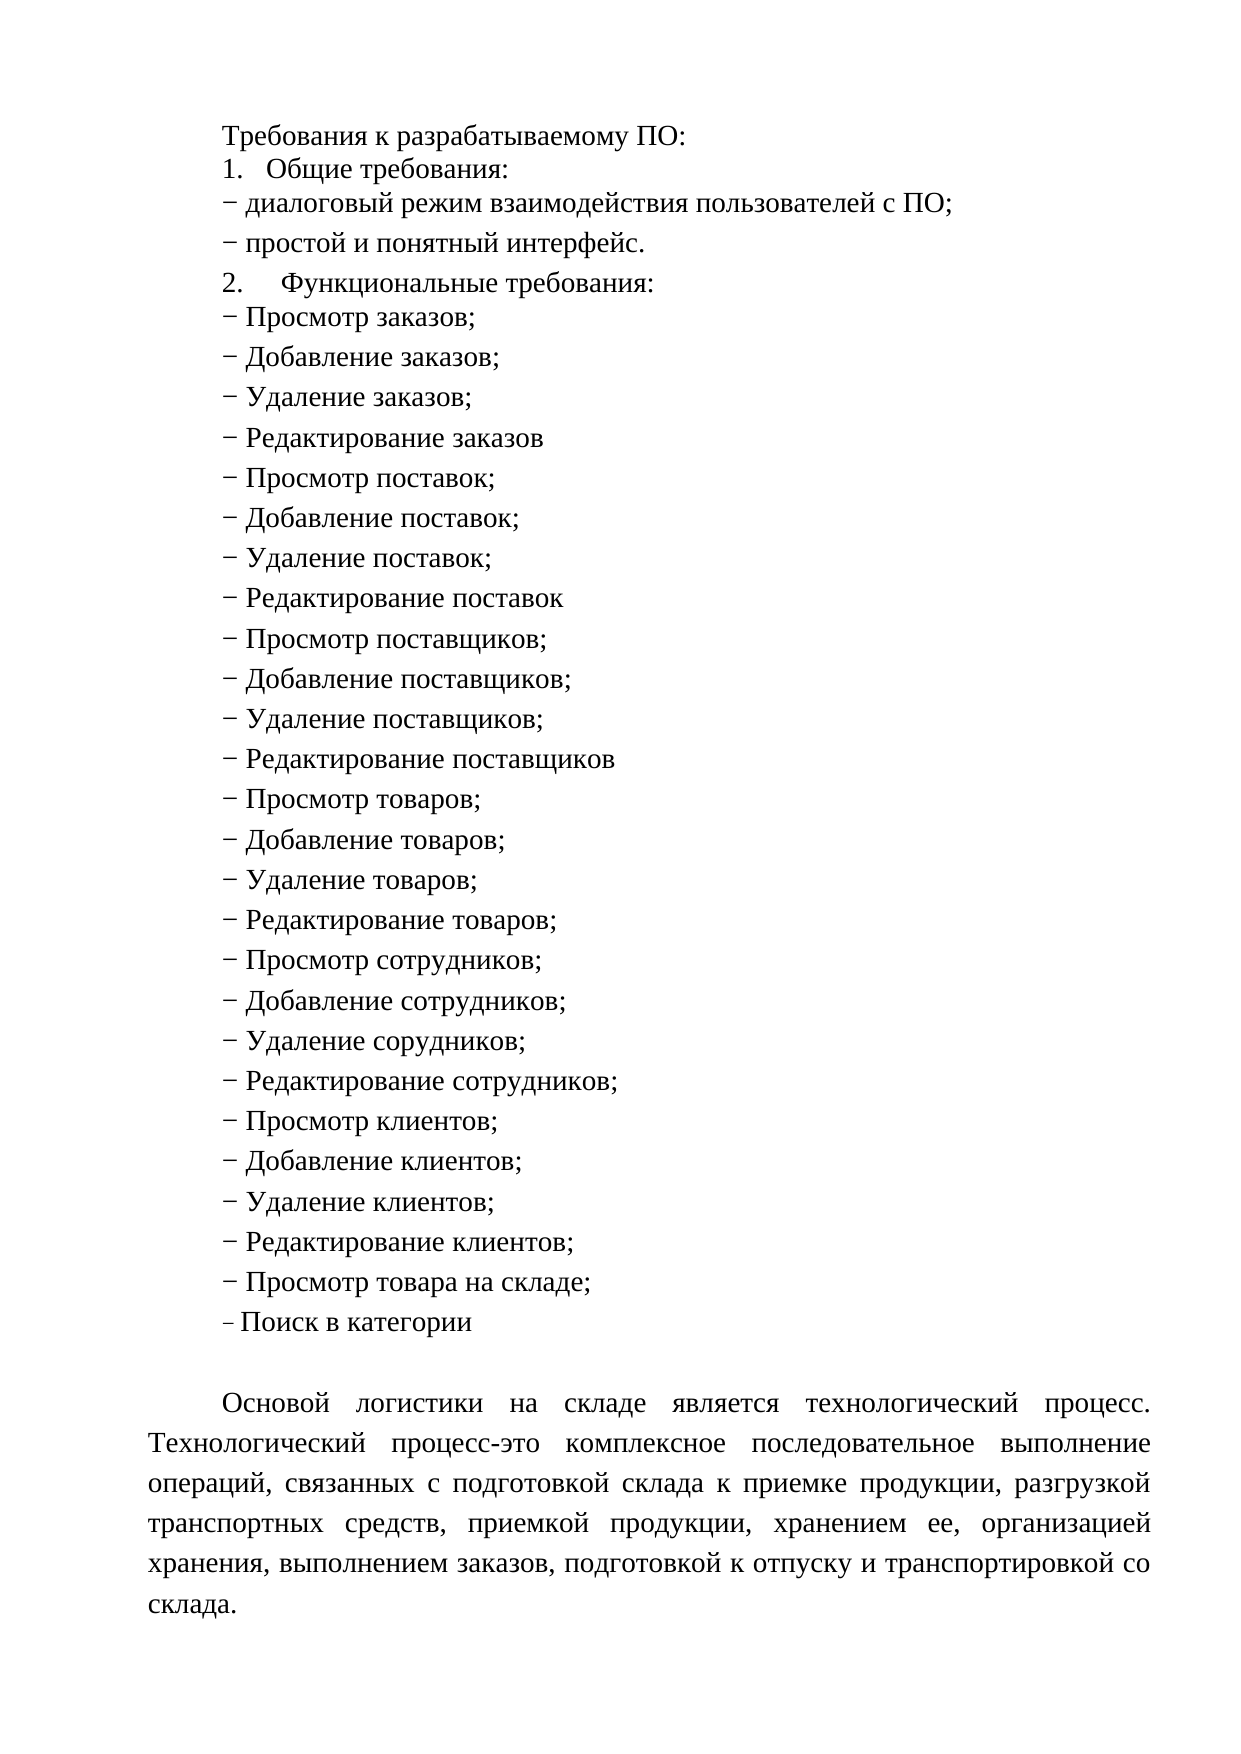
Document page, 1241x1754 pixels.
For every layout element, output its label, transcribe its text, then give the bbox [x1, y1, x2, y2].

list Редактирование товаров; [148, 902, 1152, 936]
list диалоговый режим взаимодействия пользователей с ПО; [148, 185, 1152, 219]
list Просмотр поставщиков; [148, 621, 1152, 654]
list Удаление клиентов; [148, 1184, 1152, 1217]
list Добавление поставщиков; [148, 661, 1152, 694]
list Добавление товаров; [148, 822, 1152, 855]
list Редактирование поставок [148, 581, 1152, 614]
list Поиск в категории [148, 1304, 1152, 1338]
list Просмотр поставок; [148, 460, 1152, 493]
list Добавление поставок; [148, 500, 1152, 534]
list Добавление сотрудников; [148, 983, 1152, 1016]
list Просмотр сотрудников; [148, 942, 1152, 976]
list Добавление заказов; [148, 339, 1152, 373]
list Просмотр клиентов; [148, 1103, 1152, 1137]
list простой и понятный интерфейс. [148, 225, 1152, 259]
list Редактирование заказов [148, 420, 1152, 453]
list Удаление сорудников; [148, 1023, 1152, 1056]
list Просмотр товаров; [148, 782, 1152, 815]
text Основой логистики на складе является технологический процесс. Технологический процесс-это комплексное последовательное выполнение операций, связанных с подготовкой склада к приемке продукции, разгрузкой транспортных средств, приемкой продукции, хранением ее, организацией хранения, выполнением заказов, подготовкой к отпуску и транспортировкой со склада. [148, 1385, 1152, 1619]
list Удаление поставок; [148, 540, 1152, 574]
list Редактирование клиентов; [148, 1224, 1152, 1257]
list Просмотр заказов; [148, 299, 1152, 333]
list Функциональные требования: [148, 266, 1152, 299]
list Редактирование поставщиков [148, 741, 1152, 775]
list Добавление клиентов; [148, 1143, 1152, 1177]
list Удаление поставщиков; [148, 701, 1152, 735]
text Требования к разрабатываемому ПО: [148, 118, 1152, 152]
list Удаление заказов; [148, 379, 1152, 413]
list Просмотр товара на складе; [148, 1264, 1152, 1298]
list Редактирование сотрудников; [148, 1063, 1152, 1097]
list Общие требования: [148, 152, 1152, 185]
list Удаление товаров; [148, 862, 1152, 896]
